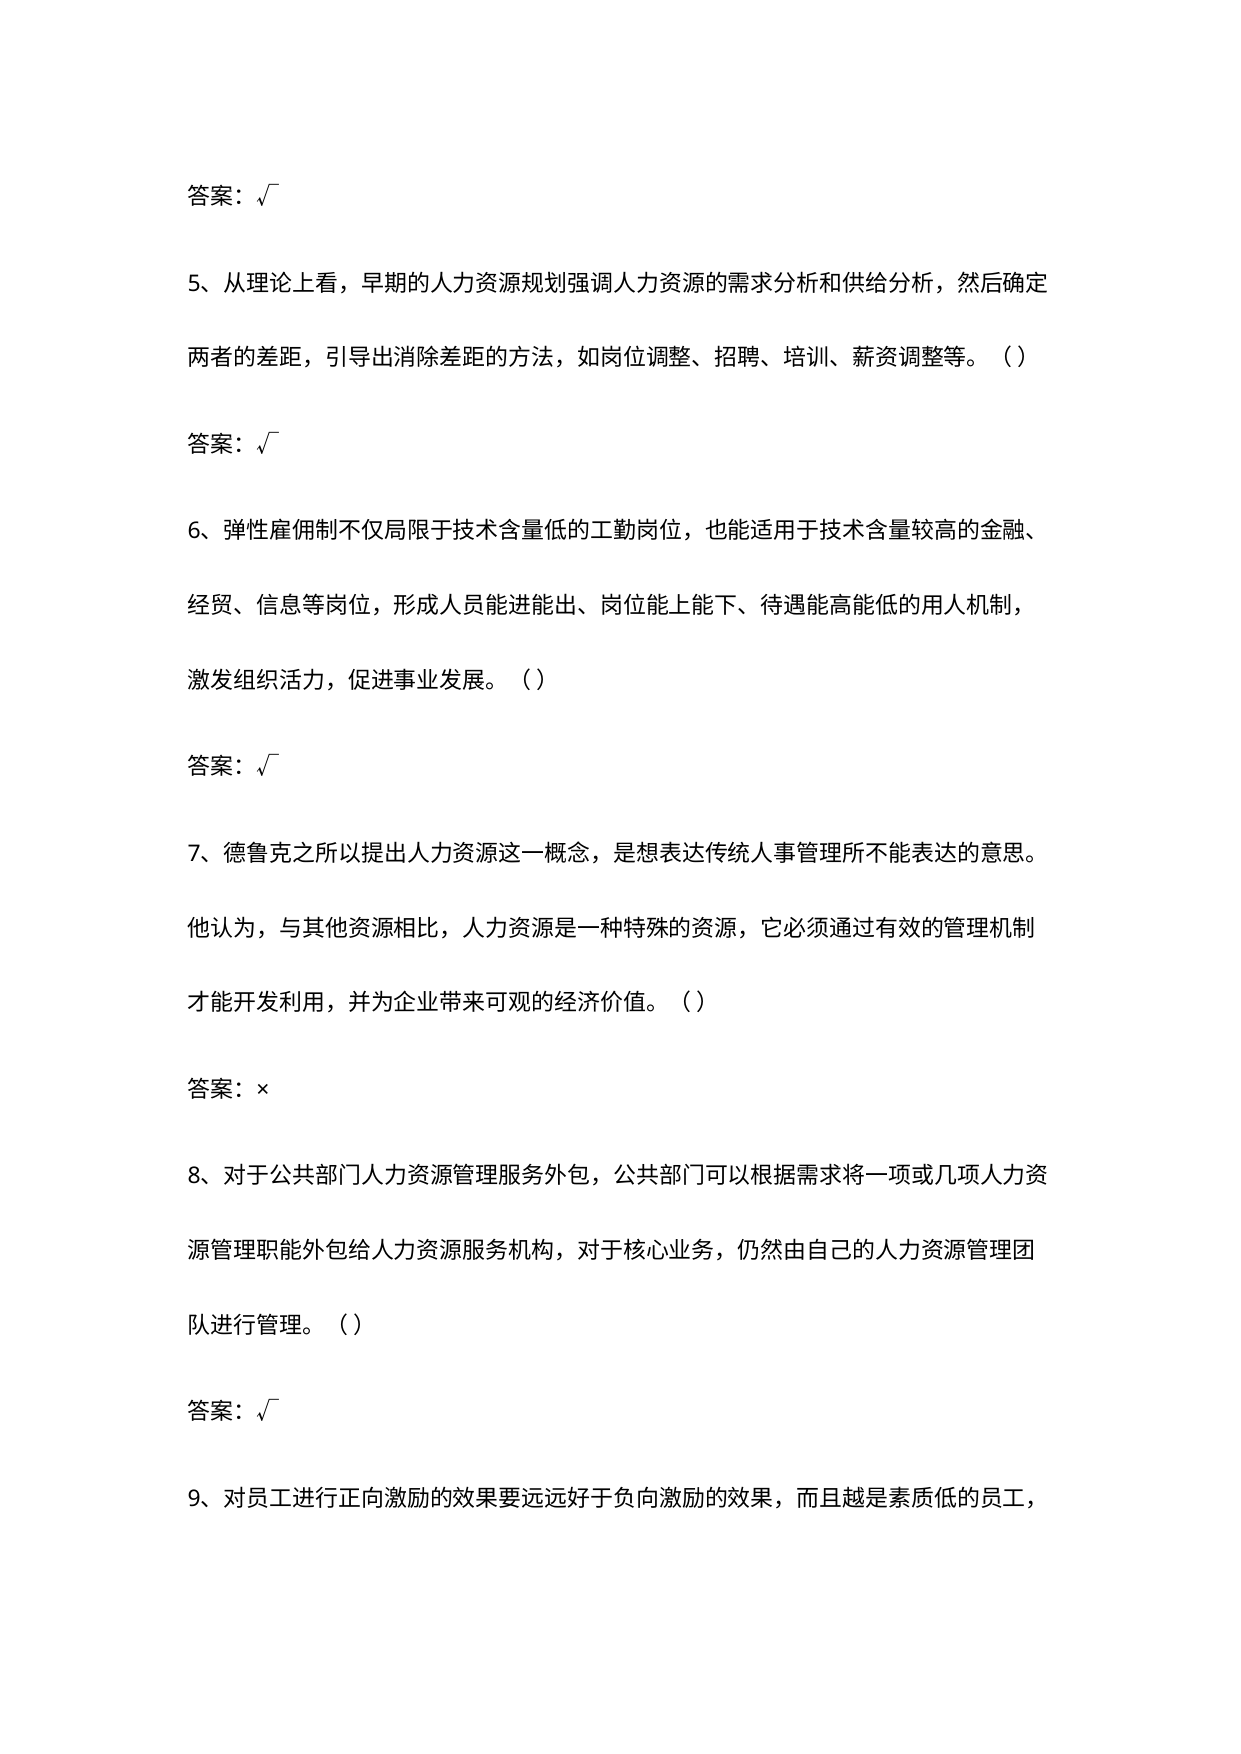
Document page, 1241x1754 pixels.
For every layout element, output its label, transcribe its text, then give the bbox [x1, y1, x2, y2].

text 8、对于公共部门人力资源管理服务外包，公共部门可以根据需求将一项或几项人力资源管理职能外包给人力资源服务机构，对于核心业务，仍然由自己的人力资源管理团队进行管理。（ ） [187, 1141, 1053, 1356]
text 答案：√ [187, 410, 1053, 475]
text 答案：√ [187, 732, 1053, 797]
text 5、从理论上看，早期的人力资源规划强调人力资源的需求分析和供给分析，然后确定两者的差距，引导出消除差距的方法，如岗位调整、招聘、培训、薪资调整等。（ ） [187, 248, 1053, 388]
text 答案：√ [187, 162, 1053, 227]
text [187, 1464, 1053, 1529]
text 答案：× [187, 1055, 1053, 1120]
text 7、德鲁克之所以提出人力资源这一概念，是想表达传统人事管理所不能表达的意思。他认为，与其他资源相比，人力资源是一种特殊的资源，它必须通过有效的管理机制才能开发利用，并为企业带来可观的经济价值。（ ） [187, 819, 1053, 1033]
text 答案：√ [187, 1377, 1053, 1442]
text 6、弹性雇佣制不仅局限于技术含量低的工勤岗位，也能适用于技术含量较高的金融、经贸、信息等岗位，形成人员能进能出、岗位能上能下、待遇能高能低的用人机制，激发组织活力，促进事业发展。（ ） [187, 496, 1053, 711]
